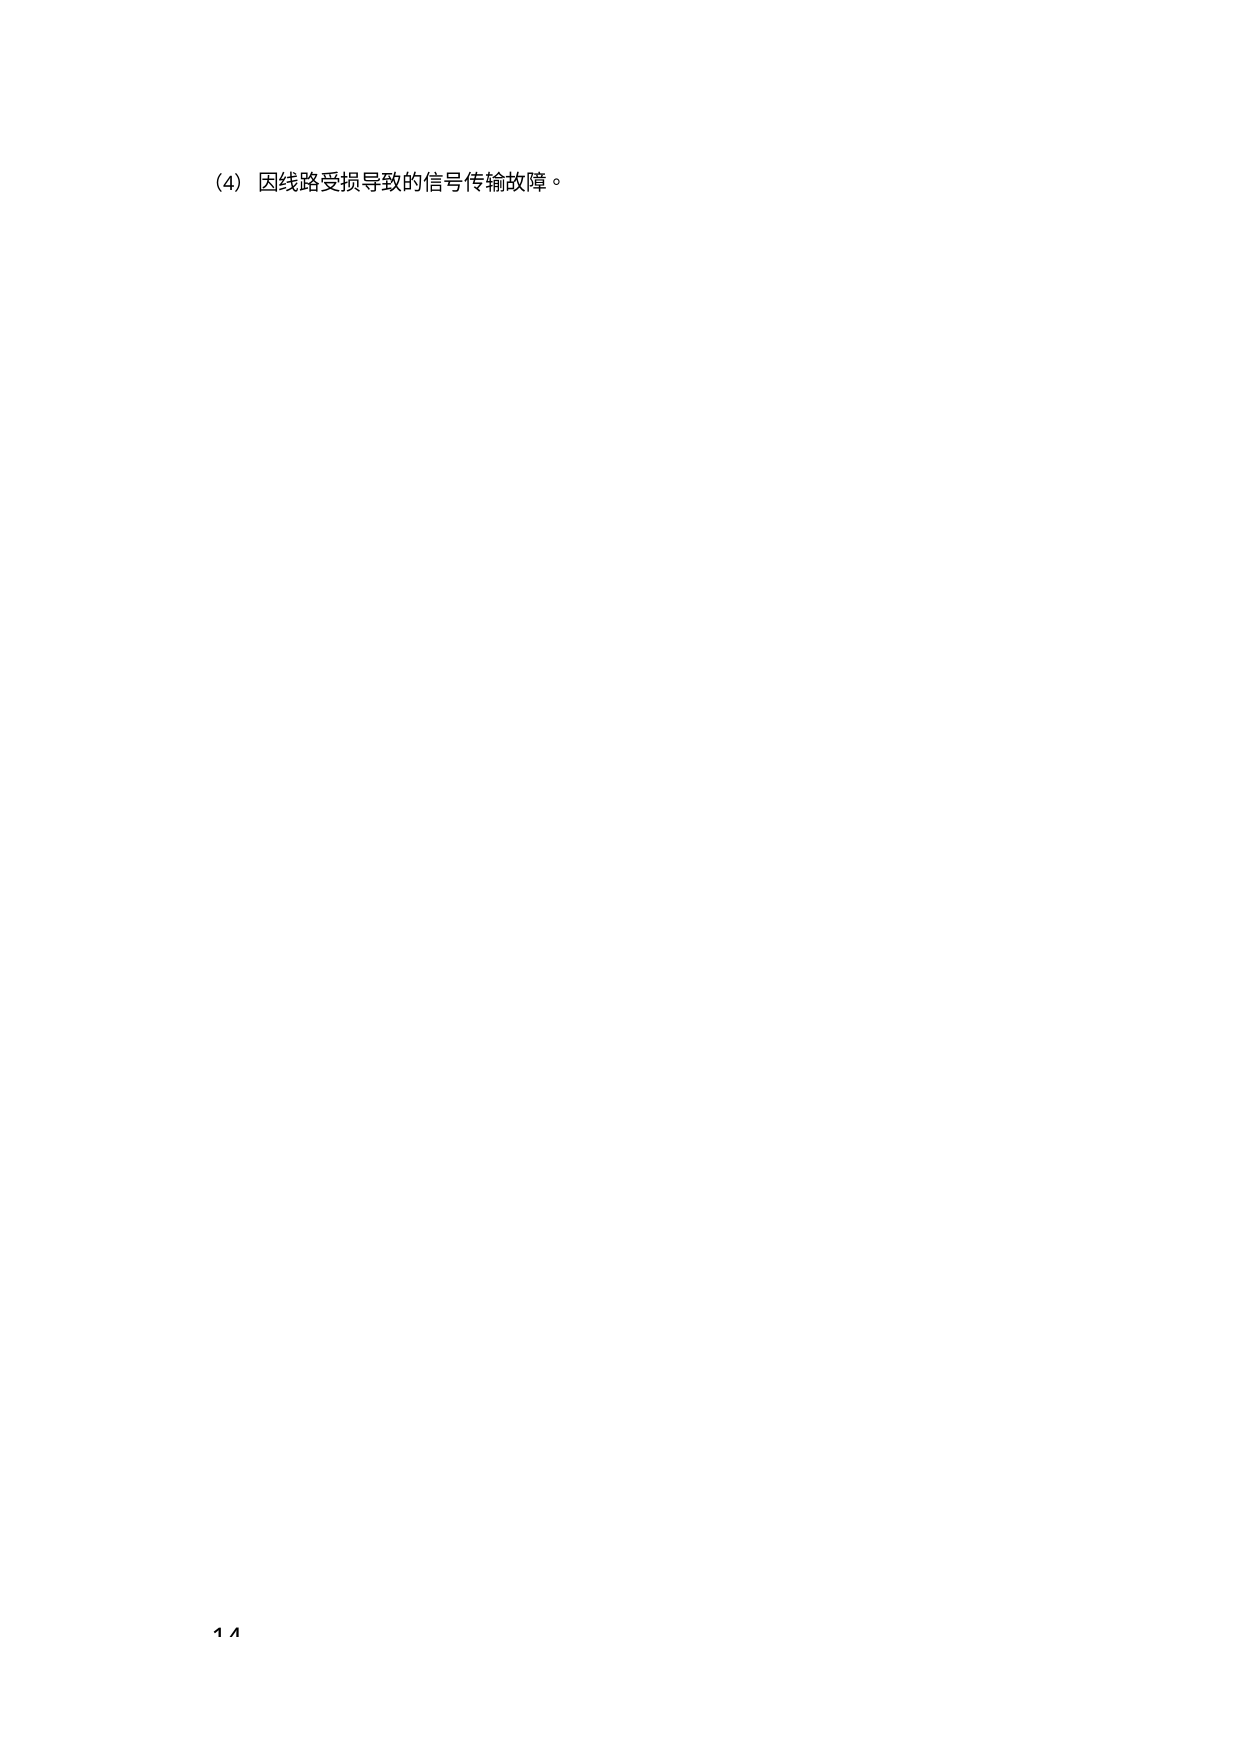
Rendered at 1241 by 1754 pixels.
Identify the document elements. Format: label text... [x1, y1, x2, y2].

list 因线路受损导致的信号传输故障。 [203, 167, 1105, 196]
